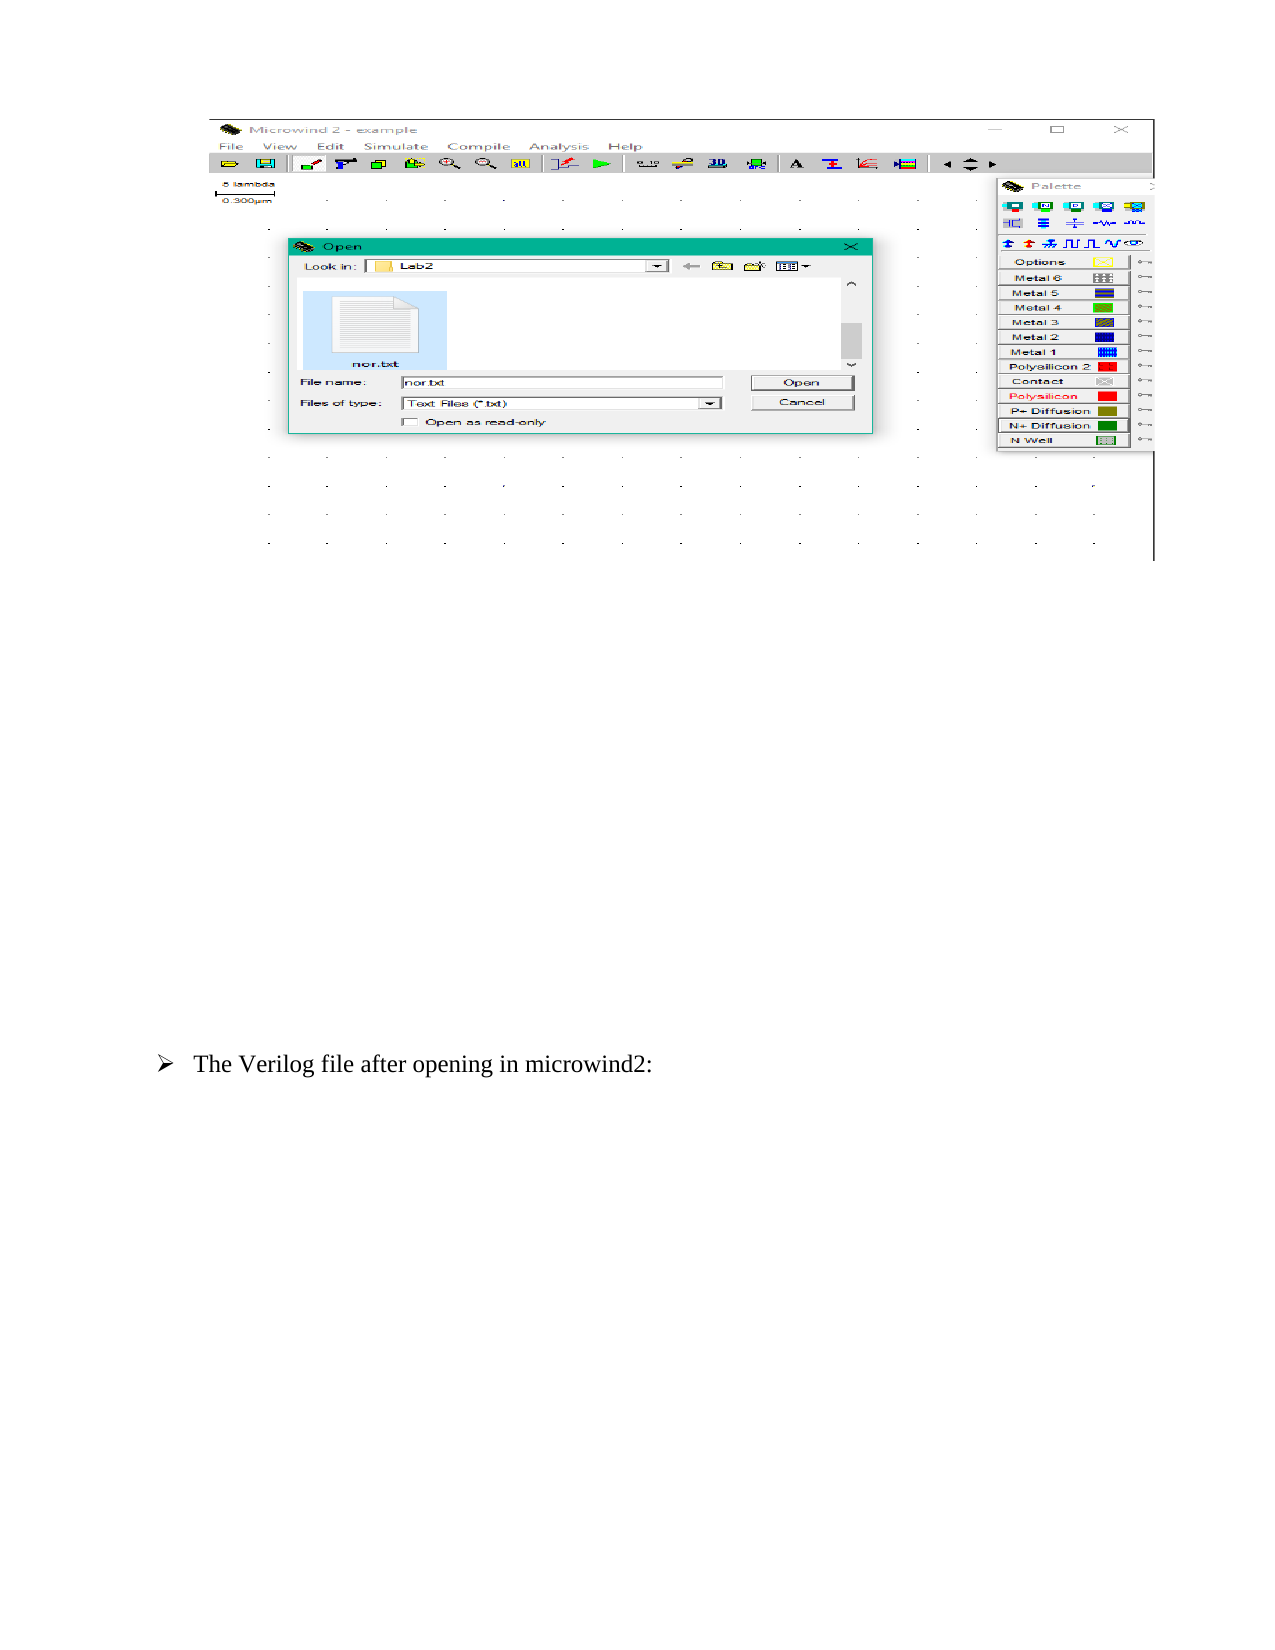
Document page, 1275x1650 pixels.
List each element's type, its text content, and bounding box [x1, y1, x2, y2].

list The Verilog file after opening in microwind2: [156, 1049, 1157, 1078]
picture [209, 119, 1155, 561]
